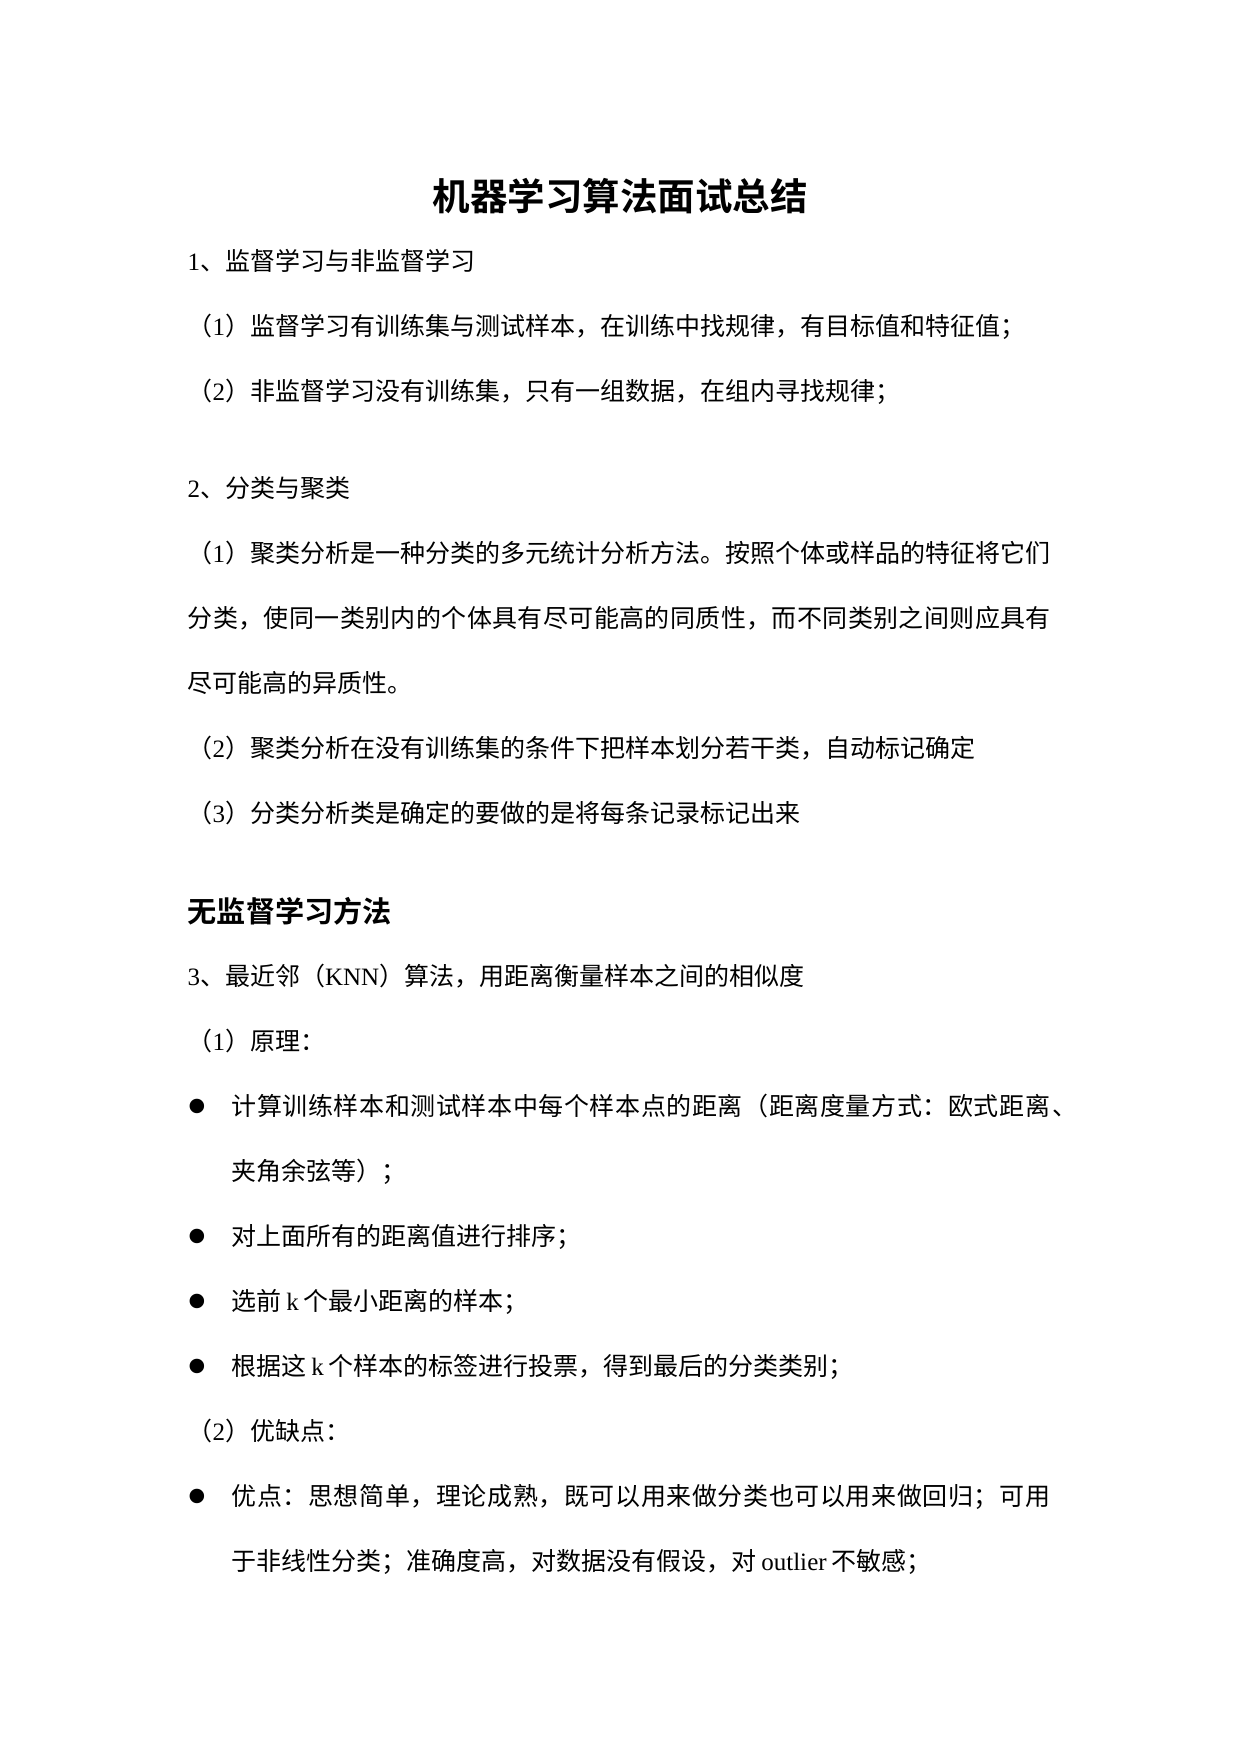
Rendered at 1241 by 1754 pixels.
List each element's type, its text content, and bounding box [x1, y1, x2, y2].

text （1）监督学习有训练集与测试样本，在训练中找规律，有目标值和特征值； [187, 292, 1053, 357]
text 2、分类与聚类 [187, 454, 1053, 519]
text （1）聚类分析是一种分类的多元统计分析方法。按照个体或样品的特征将它们分类，使同一类别内的个体具有尽可能高的同质性，而不同类别之间则应具有尽可能高的异质性。 [187, 519, 1053, 714]
list 选前k个最小距离的样本； [187, 1267, 1053, 1332]
list 根据这k个样本的标签进行投票，得到最后的分类类别； [187, 1332, 1053, 1397]
text 机器学习算法面试总结 [187, 162, 1053, 227]
list 优点：思想简单，理论成熟，既可以用来做分类也可以用来做回归；可用于非线性分类；准确度高，对数据没有假设，对outlier不敏感； [187, 1462, 1053, 1592]
text （2）聚类分析在没有训练集的条件下把样本划分若干类，自动标记确定 [187, 714, 1053, 779]
text （1）原理： [187, 1007, 1053, 1072]
text 1、监督学习与非监督学习 [187, 227, 1053, 292]
text 3、最近邻（KNN）算法，用距离衡量样本之间的相似度 [187, 942, 1053, 1007]
list 对上面所有的距离值进行排序； [187, 1202, 1053, 1267]
text （2）非监督学习没有训练集，只有一组数据，在组内寻找规律； [187, 357, 1053, 422]
text （2）优缺点： [187, 1397, 1053, 1462]
text （3）分类分析类是确定的要做的是将每条记录标记出来 [187, 779, 1053, 844]
list 计算训练样本和测试样本中每个样本点的距离（距离度量方式：欧式距离、夹角余弦等）； [187, 1072, 1053, 1202]
text 无监督学习方法 [187, 877, 1053, 942]
